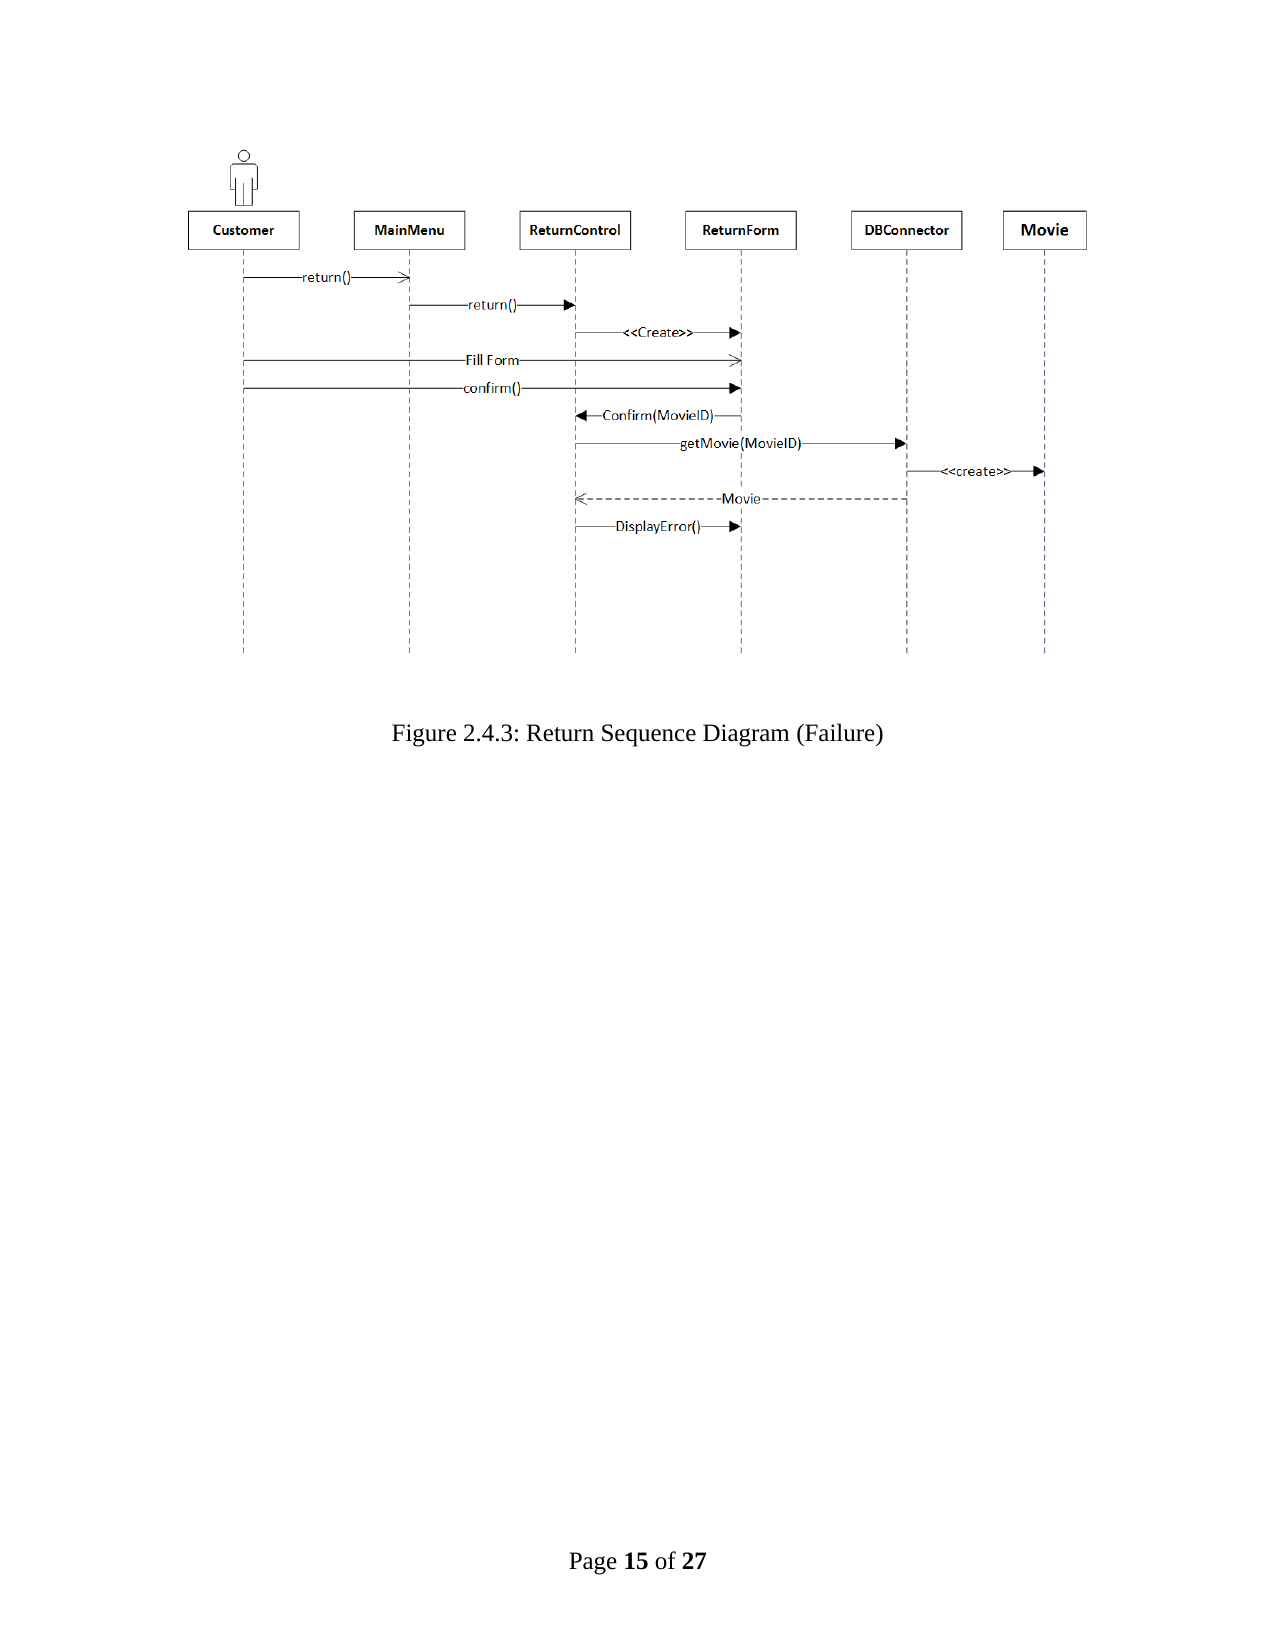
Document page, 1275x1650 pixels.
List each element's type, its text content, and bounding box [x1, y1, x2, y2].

picture [187, 149, 1087, 654]
text Figure 2.4.3: Return Sequence Diagram (Failure) [187, 718, 1087, 747]
